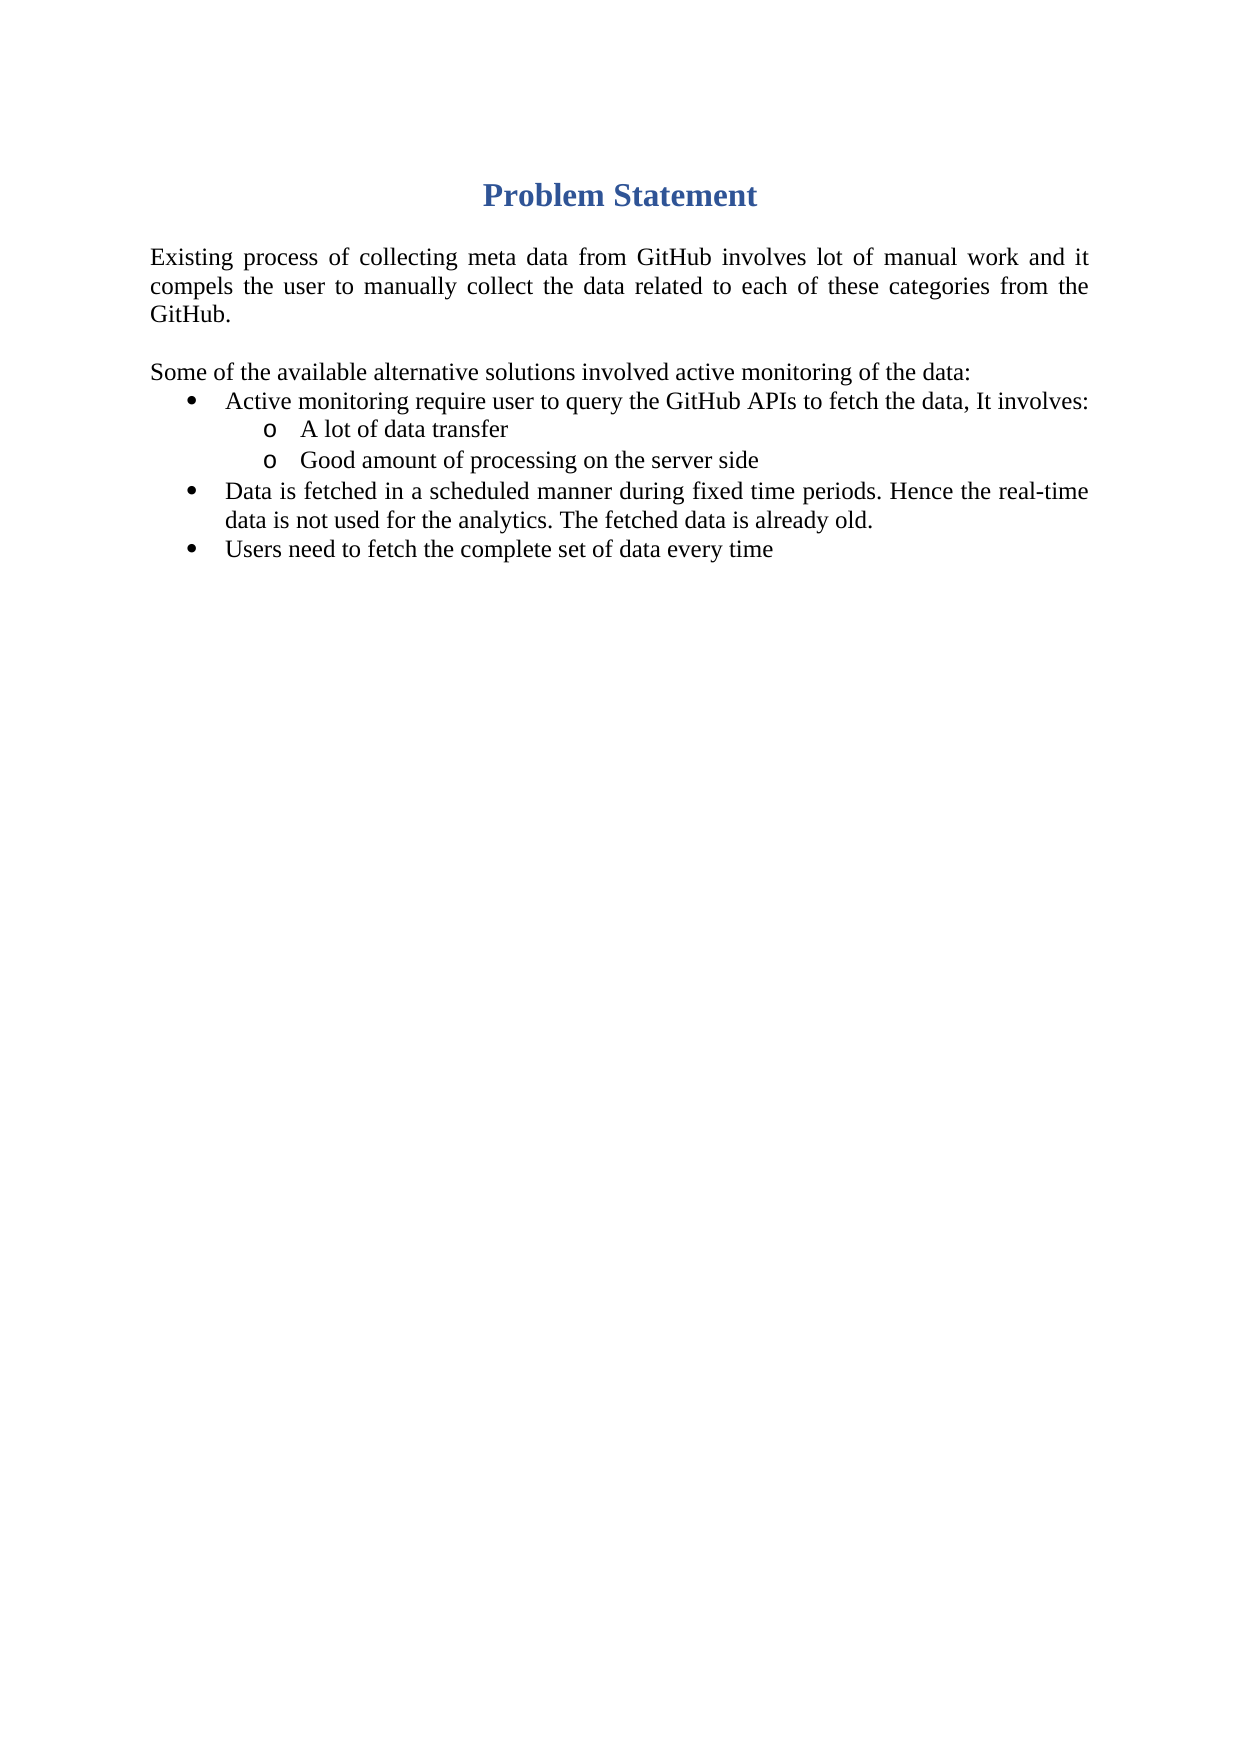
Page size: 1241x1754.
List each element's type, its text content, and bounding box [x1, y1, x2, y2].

list Good amount of processing on the server side [262, 445, 1090, 476]
text Some of the available alternative solutions involved active monitoring of the data: [150, 357, 1090, 386]
list A lot of data transfer [262, 414, 1090, 445]
list Active monitoring require user to query the GitHub APIs to fetch the data, It involves: [187, 386, 1090, 414]
text Existing process of collecting meta data from GitHub involves lot of manual work and it compels the user to manually collect the data related to each of these categories from the GitHub. [150, 242, 1090, 328]
subtitle Problem Statement [150, 175, 1090, 213]
list Data is fetched in a scheduled manner during fixed time periods. Hence the real-time data is not used for the analytics. The fetched data is already old. [187, 476, 1090, 534]
list Users need to fetch the complete set of data every time [187, 534, 1090, 562]
